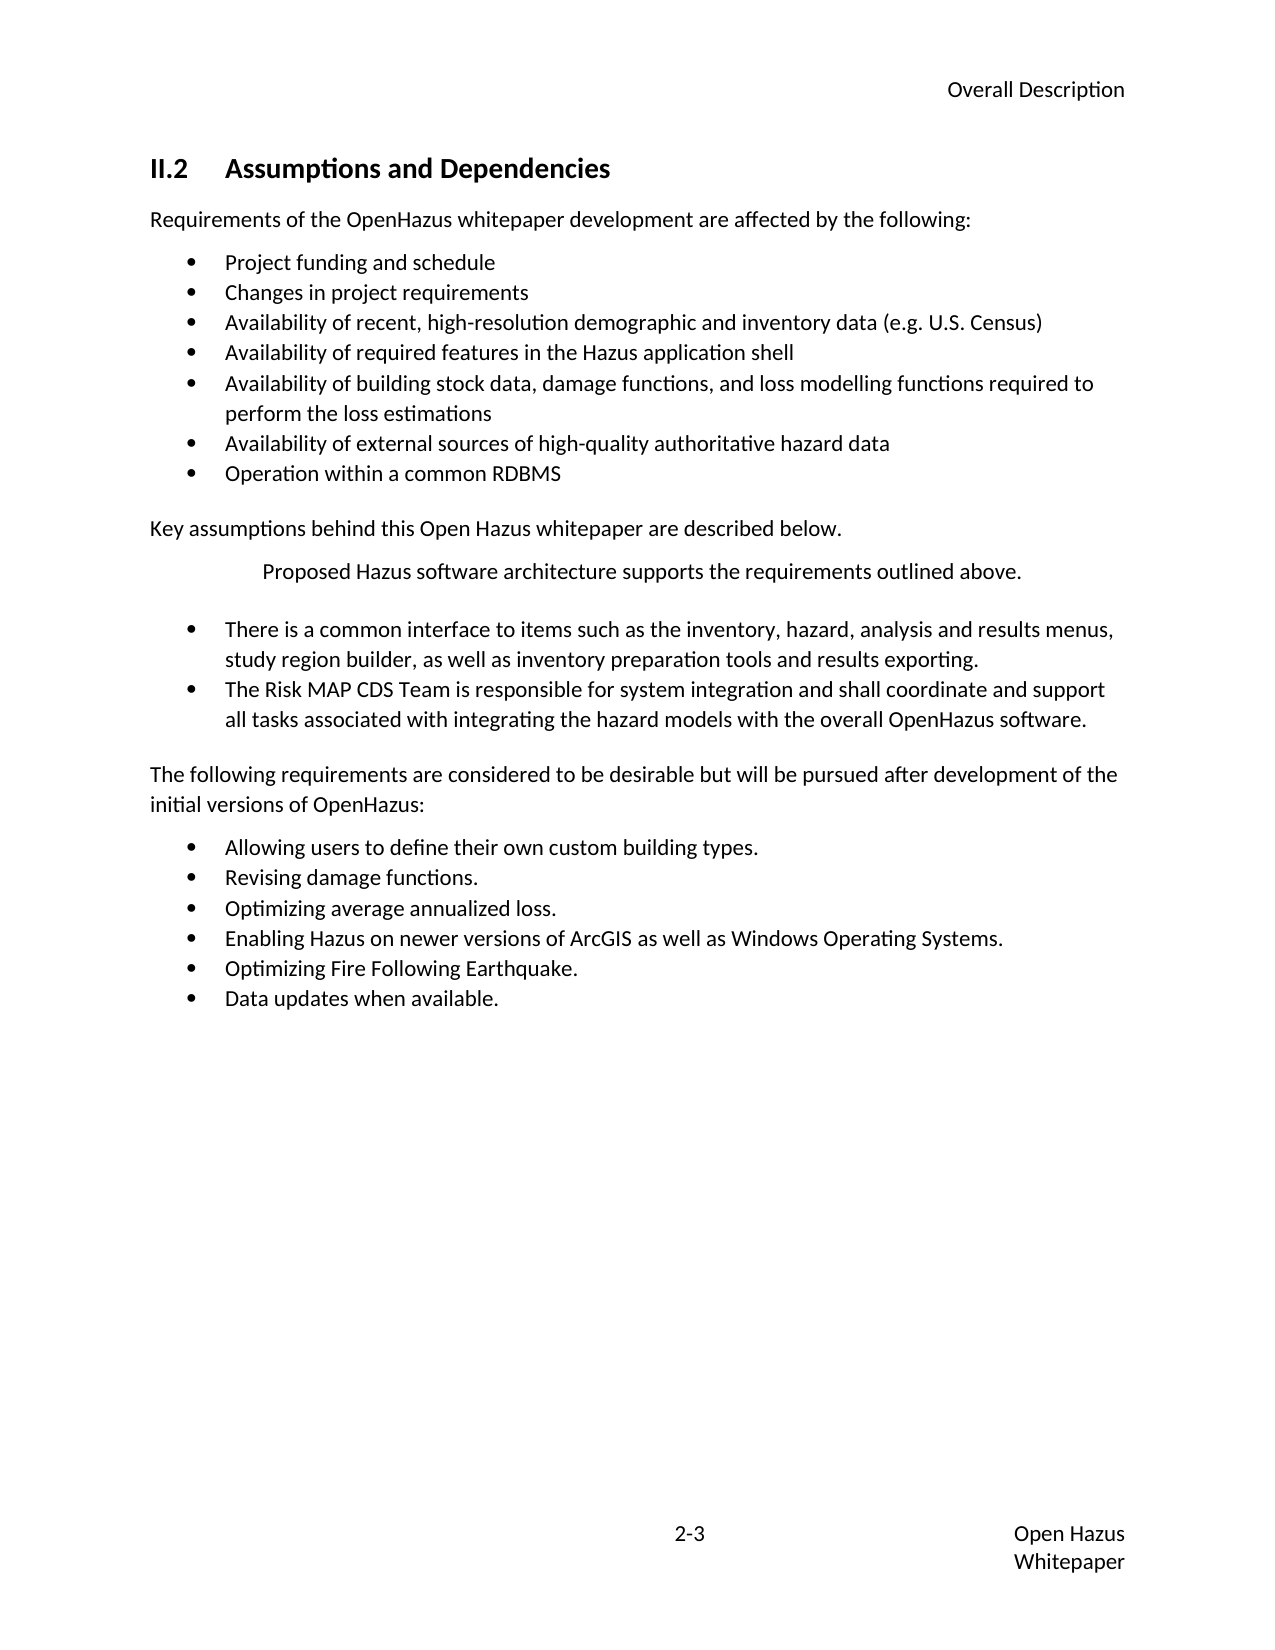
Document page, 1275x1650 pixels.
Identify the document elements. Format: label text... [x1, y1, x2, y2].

list Optimizing average annualized loss. [187, 894, 1123, 922]
list Data updates when available. [187, 984, 1123, 1012]
list Availability of recent, high-resolution demographic and inventory data (e.g. U.S. Census) [187, 308, 1123, 336]
list The Risk MAP CDS Team is responsible for system integration and shall coordinate and support all tasks associated with integrating the hazard models with the overall OpenHazus software. [187, 675, 1123, 733]
list Enabling Hazus on newer versions of ArcGIS as well as Windows Operating Systems. [187, 924, 1123, 952]
list Availability of external sources of high-quality authoritative hazard data [187, 429, 1123, 457]
list Availability of building stock data, damage functions, and loss modelling functions required to perform the loss estimations [187, 369, 1123, 427]
text II.2 Assumptions and Dependencies [150, 150, 1125, 186]
text The following requirements are considered to be desirable but will be pursued after development of the initial versions of OpenHazus: [150, 760, 1123, 818]
text Requirements of the OpenHazus whitepaper development are affected by the following: [150, 205, 1123, 233]
list There is a common interface to items such as the inventory, hazard, analysis and results menus, study region builder, as well as inventory preparation tools and results exporting. [187, 615, 1123, 673]
list Allowing users to define their own custom building types. [187, 833, 1123, 861]
text Proposed Hazus software architecture supports the requirements outlined above. [262, 557, 1123, 585]
list Operation within a common RDBMS [187, 459, 1123, 487]
list Optimizing Fire Following Earthquake. [187, 954, 1123, 982]
list Availability of required features in the Hazus application shell [187, 338, 1123, 366]
list Changes in project requirements [187, 278, 1123, 306]
list Revising damage functions. [187, 863, 1123, 891]
list Project funding and schedule [187, 248, 1123, 276]
text Key assumptions behind this Open Hazus whitepaper are described below. [150, 514, 1123, 542]
